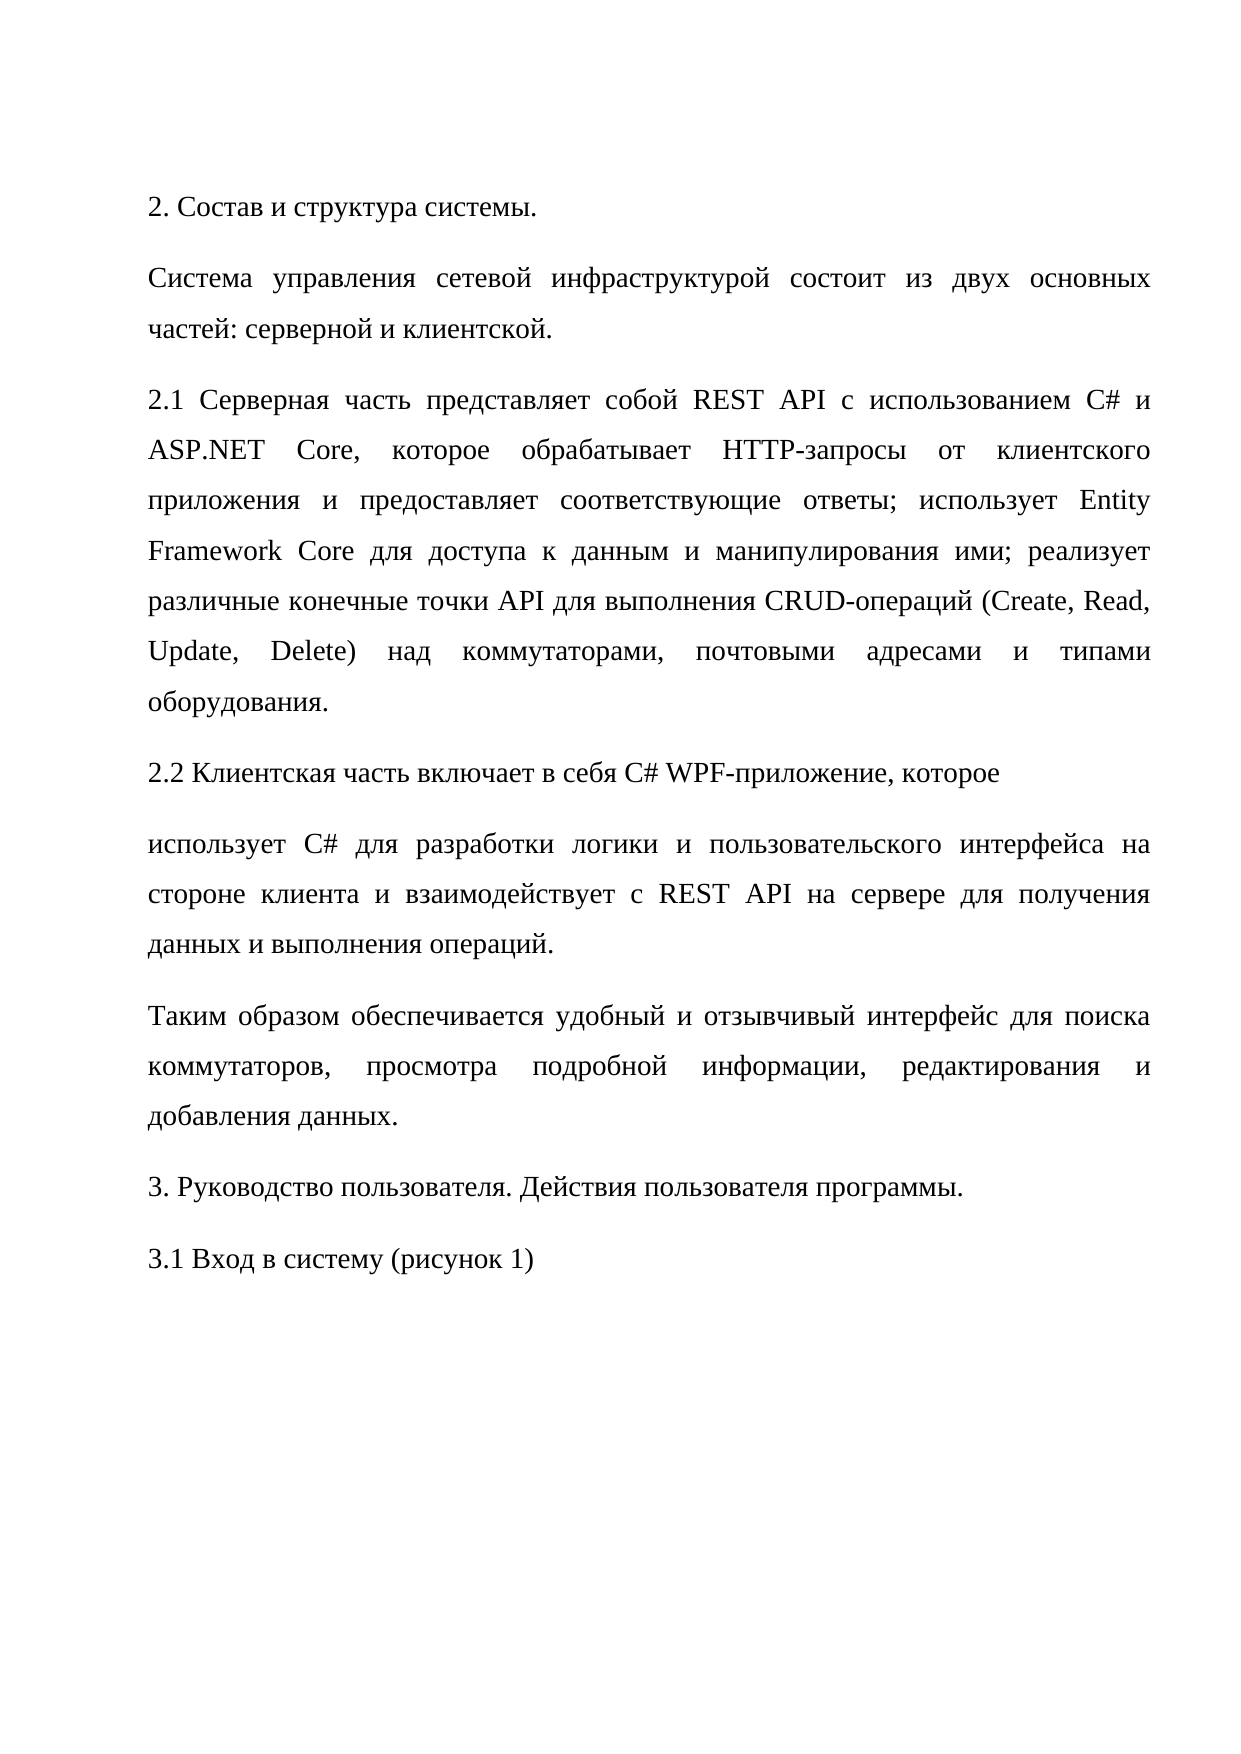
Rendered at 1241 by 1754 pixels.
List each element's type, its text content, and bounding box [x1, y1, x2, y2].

text Таким образом обеспечивается удобный и отзывчивый интерфейс для поиска коммутаторов, просмотра подробной информации, редактирования и добавления данных. [148, 998, 1152, 1132]
text использует C# для разработки логики и пользовательского интерфейса на стороне клиента и взаимодействует с REST API на сервере для получения данных и выполнения операций. [148, 826, 1152, 960]
text 3. Руководство пользователя. Действия пользователя программы. [148, 1169, 1152, 1203]
text 3.1 Вход в систему (рисунок 1) [148, 1241, 1152, 1274]
text 2.2 Клиентская часть включает в себя C# WPF-приложение, которое [148, 755, 1152, 788]
text 2.1 Серверная часть представляет собой REST API с использованием C# и ASP.NET Core, которое обрабатывает HTTP-запросы от клиентского приложения и предоставляет соответствующие ответы; использует Entity Framework Core для доступа к данным и манипулирования ими; реализует различные конечные точки API для выполнения CRUD-операций (Create, Read, Update, Delete) над коммутаторами, почтовыми адресами и типами оборудования. [148, 382, 1152, 717]
text Система управления сетевой инфраструктурой состоит из двух основных частей: серверной и клиентской. [148, 260, 1152, 344]
list 2. Состав и структура системы. [148, 189, 1152, 223]
